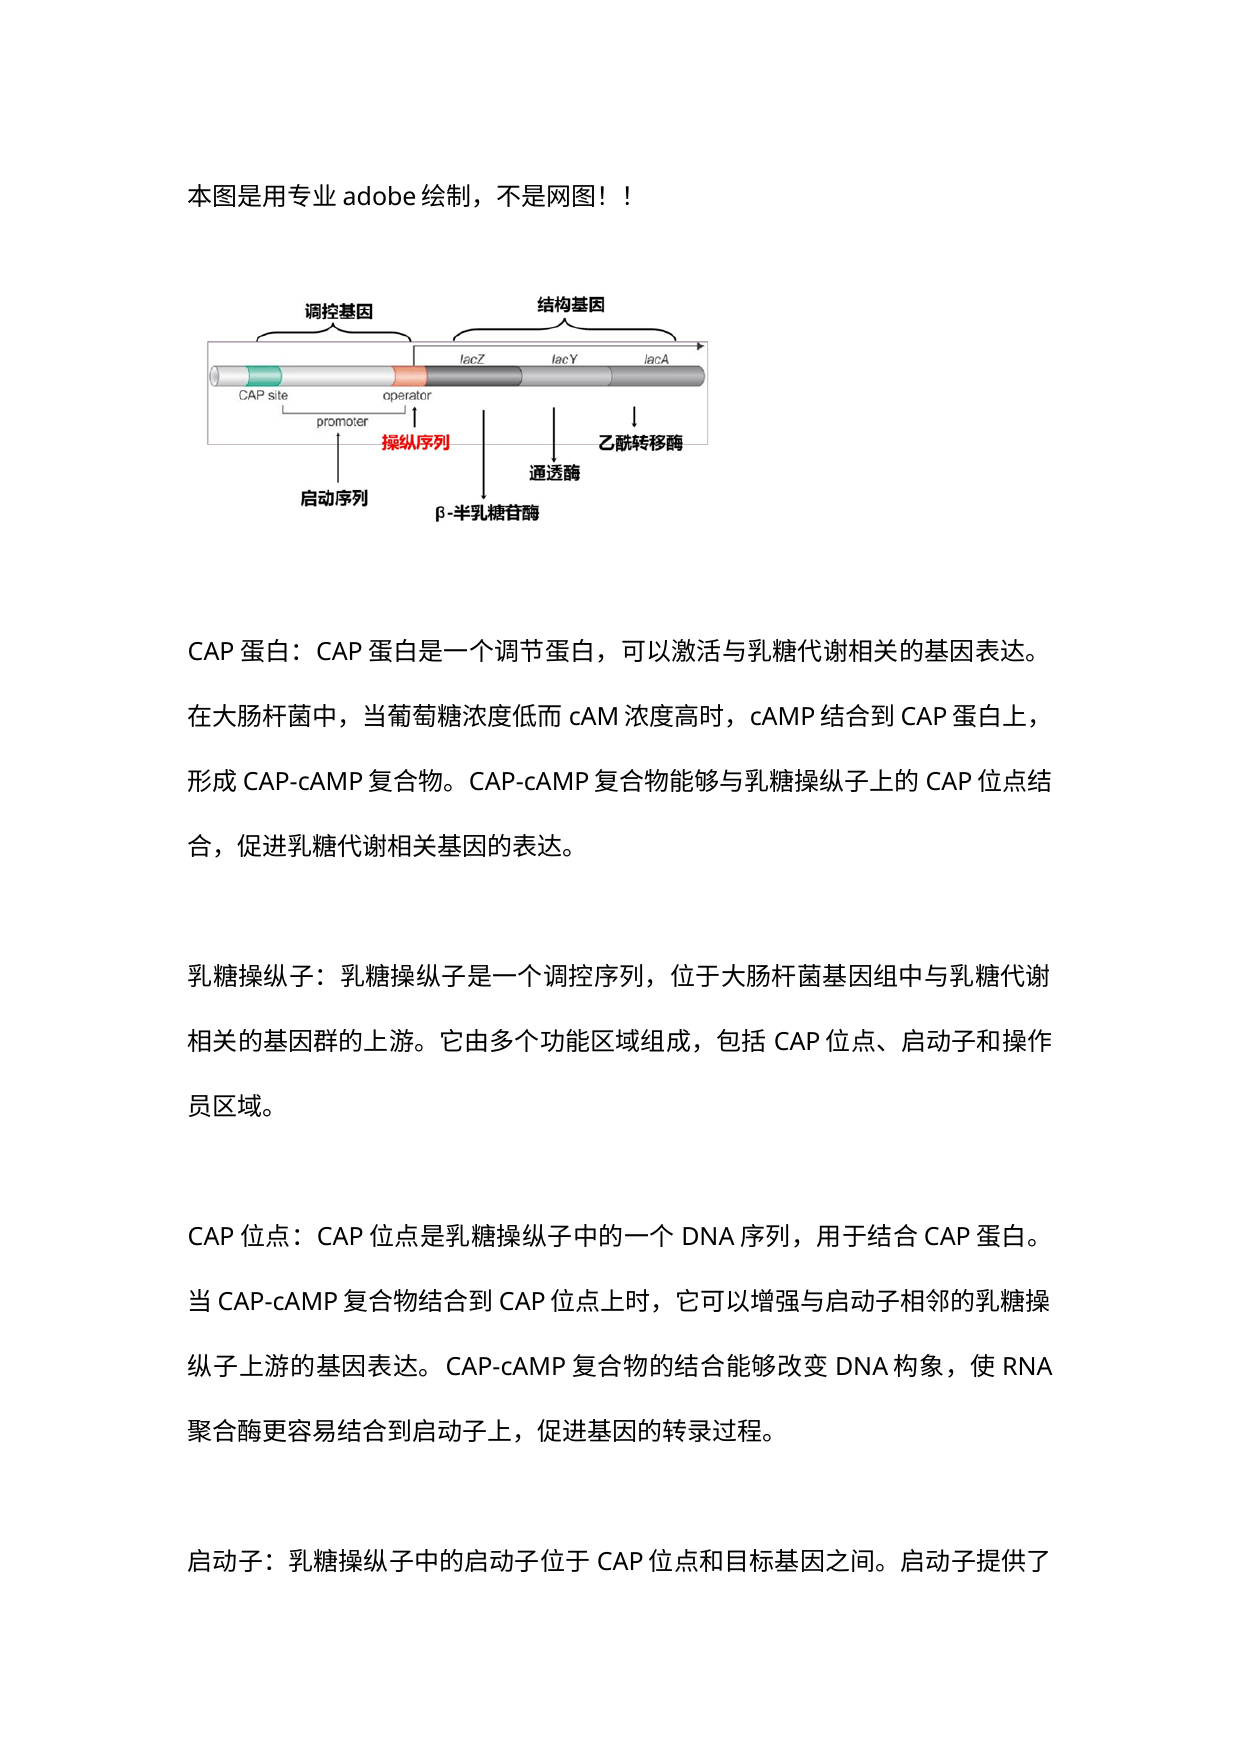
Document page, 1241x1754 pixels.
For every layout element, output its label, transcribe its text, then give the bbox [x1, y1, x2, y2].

text CAP蛋白：CAP蛋白是一个调节蛋白，可以激活与乳糖代谢相关的基因表达。在大肠杆菌中，当葡萄糖浓度低而cAM浓度高时，cAMP结合到CAP蛋白上，形成CAP-cAMP复合物。CAP-cAMP复合物能够与乳糖操纵子上的CAP位点结合，促进乳糖代谢相关基因的表达。 [187, 617, 1053, 877]
text 本图是用专业adobe绘制，不是网图！！ [187, 162, 1053, 227]
text 乳糖操纵子：乳糖操纵子是一个调控序列，位于大肠杆菌基因组中与乳糖代谢相关的基因群的上游。它由多个功能区域组成，包括CAP位点、启动子和操作员区域。 [187, 942, 1053, 1137]
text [187, 1527, 1053, 1592]
text CAP位点：CAP位点是乳糖操纵子中的一个DNA序列，用于结合CAP蛋白。当CAP-cAMP复合物结合到CAP位点上时，它可以增强与启动子相邻的乳糖操纵子上游的基因表达。CAP-cAMP复合物的结合能够改变DNA构象，使RNA聚合酶更容易结合到启动子上，促进基因的转录过程。 [187, 1202, 1053, 1462]
picture [187, 292, 726, 524]
